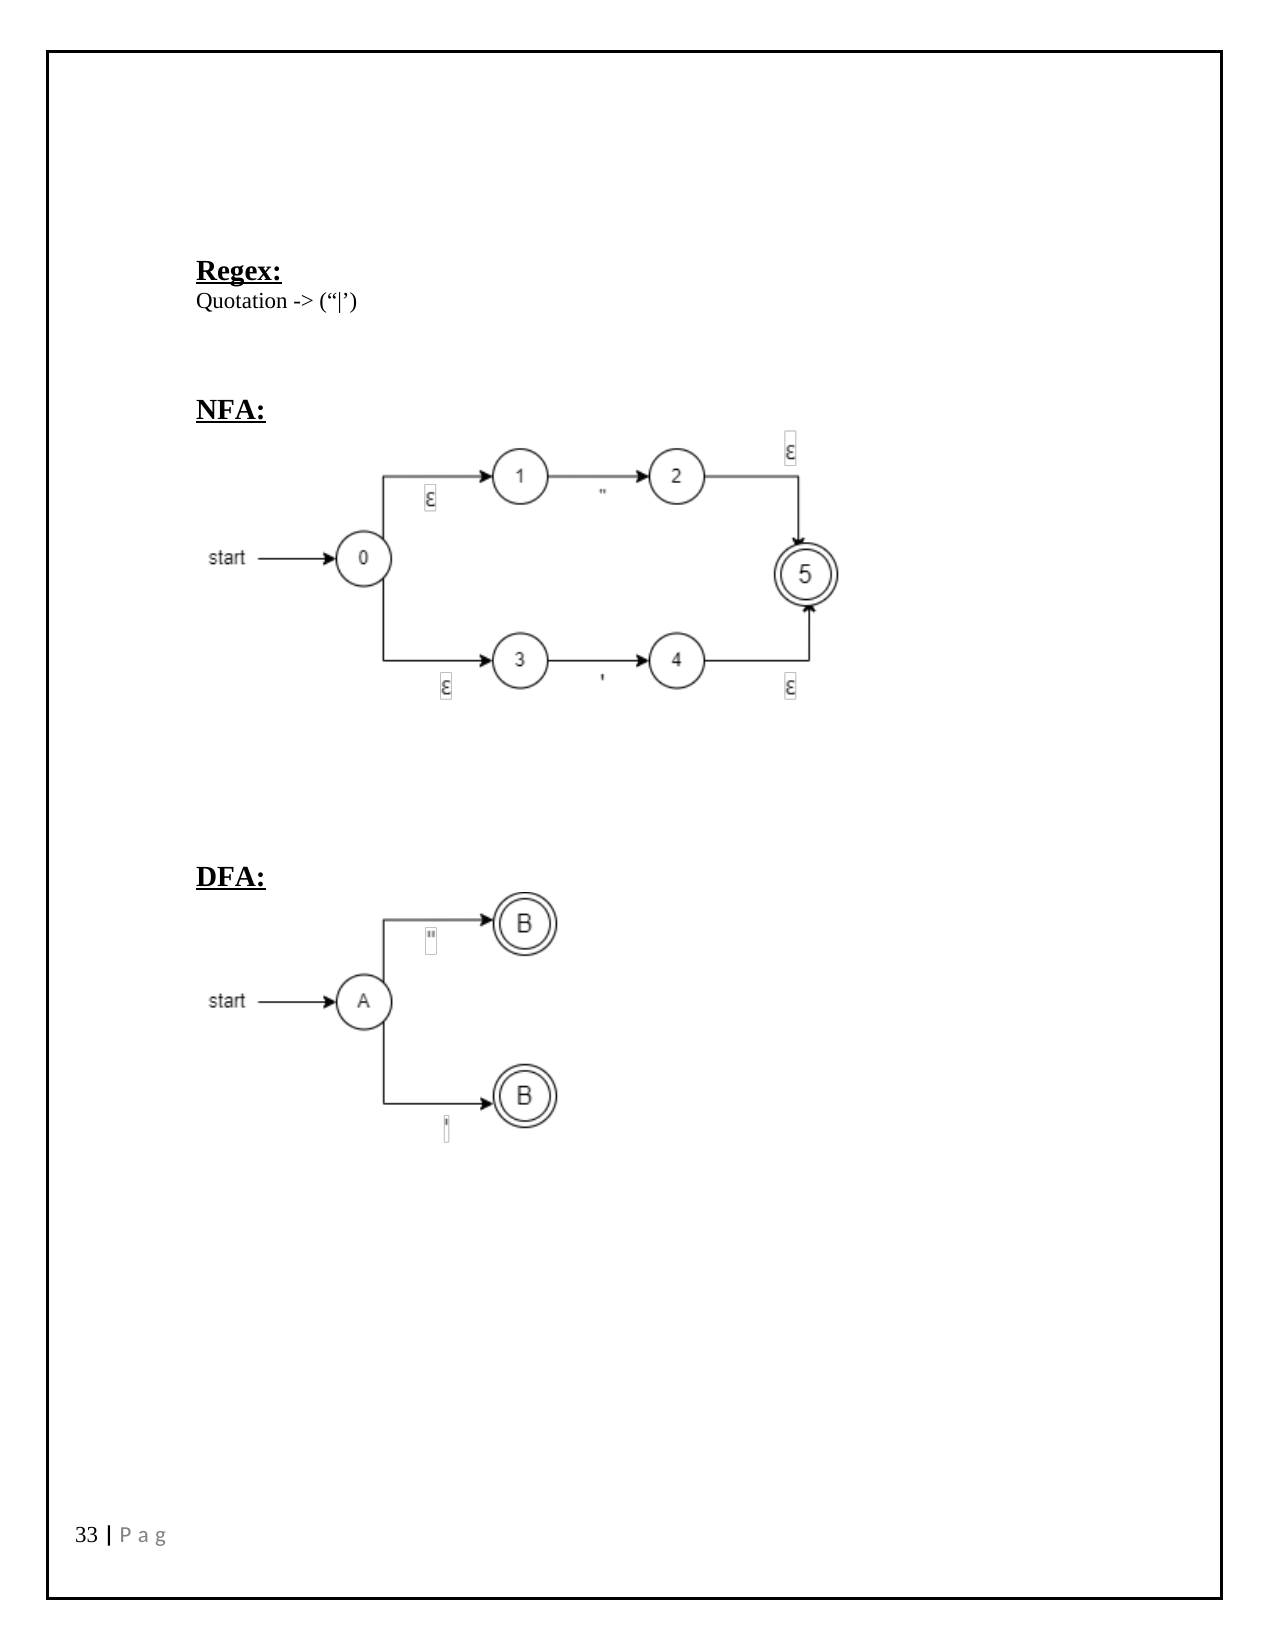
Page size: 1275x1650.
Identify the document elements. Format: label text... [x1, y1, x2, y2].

picture [195, 425, 840, 701]
picture [195, 892, 559, 1144]
text Quotation -> (“|’) [196, 287, 1220, 313]
text DFA: [196, 859, 1220, 892]
text NFA: [196, 392, 1220, 426]
text Regex: [196, 253, 1220, 287]
